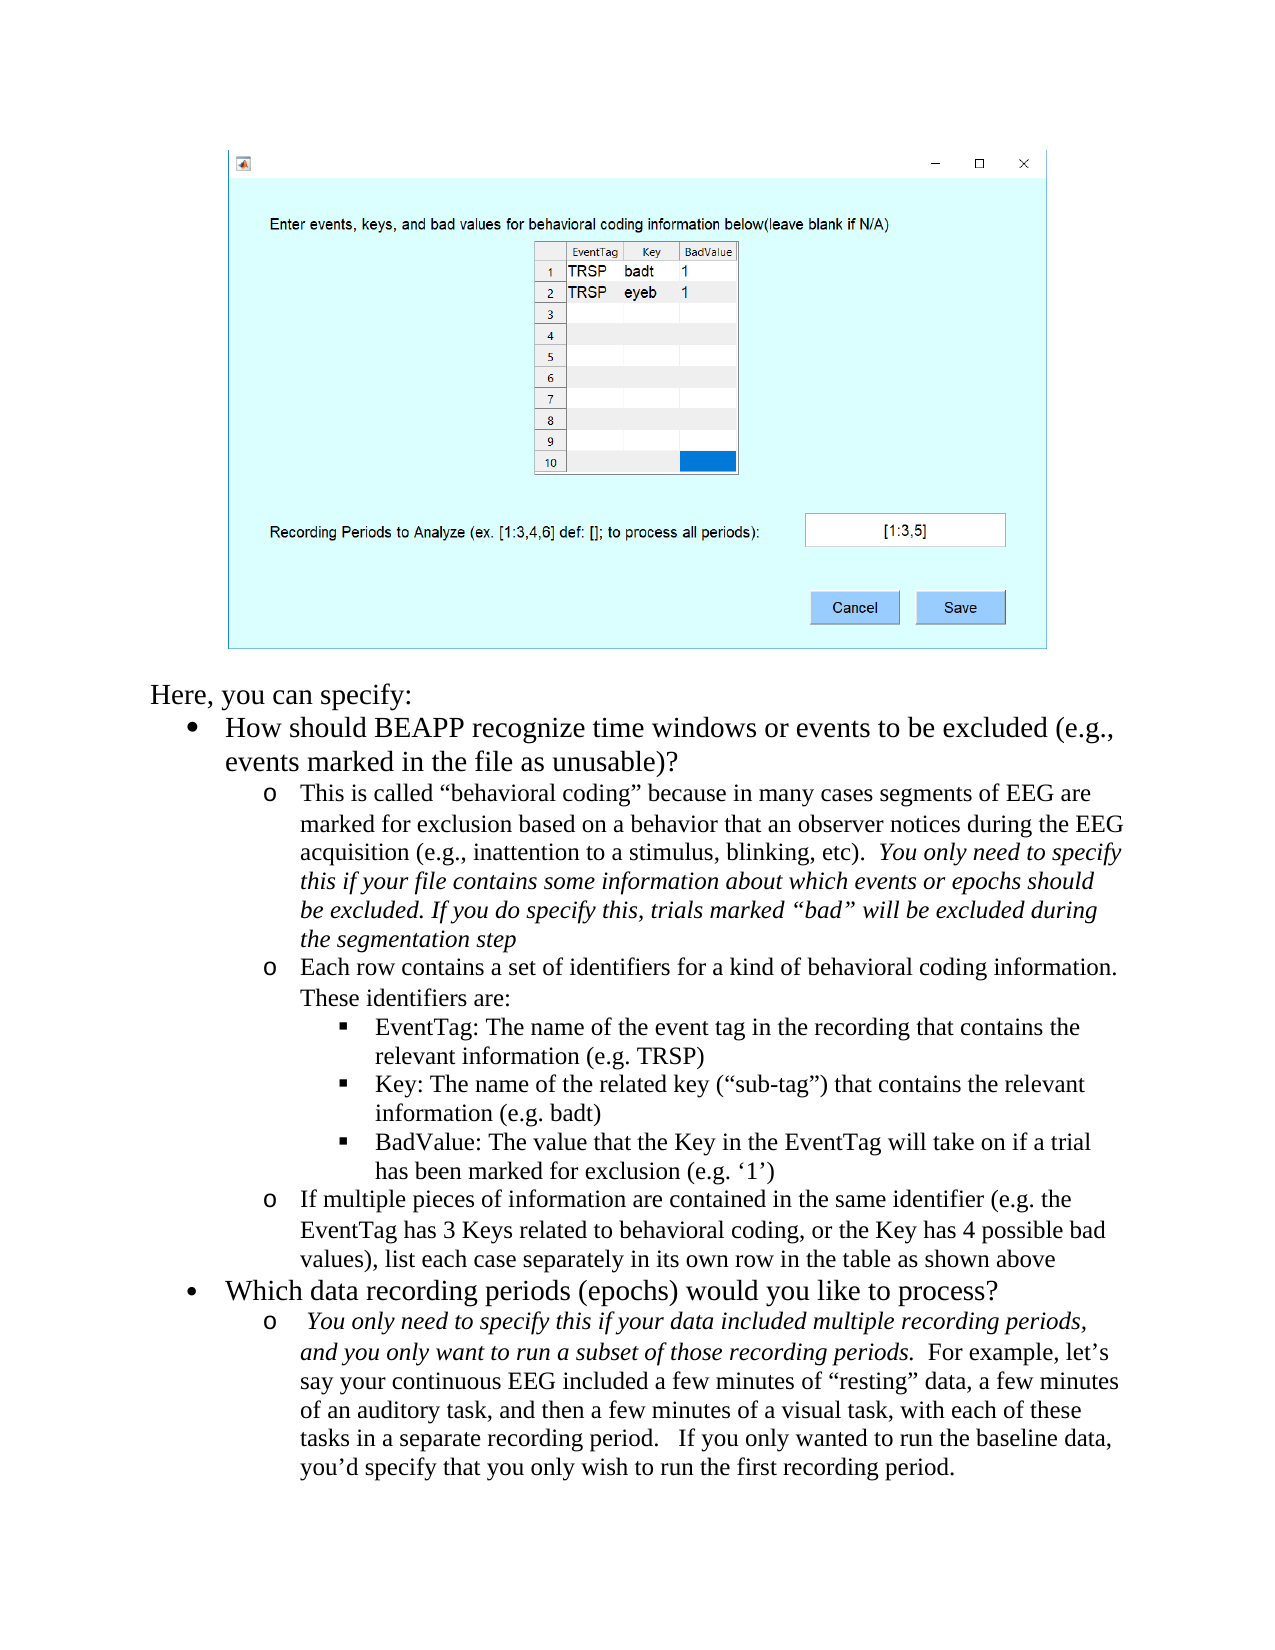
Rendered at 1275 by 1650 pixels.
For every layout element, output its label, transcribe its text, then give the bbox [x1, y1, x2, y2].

list Each row contains a set of identifiers for a kind of behavioral coding information. These identifiers are: [262, 952, 1125, 1012]
list Key: The name of the related key (“sub-tag”) that contains the relevant information (e.g. badt) [337, 1069, 1125, 1127]
list If multiple pieces of information are contained in the same identifier (e.g. the EventTag has 3 Keys related to behavioral coding, or the Key has 4 possible bad values), list each case separately in its own row in the table as shown above [262, 1184, 1125, 1273]
list You only need to specify this if your data included multiple recording periods, and you only want to run a subset of those recording periods. For example, let’s say your continuous EEG included a few minutes of “resting” data, a few minutes of an auditory task, and then a few minutes of a visual task, with each of these tasks in a separate recording period. If you only wanted to run the baseline data, you’d specify that you only wish to run the first recording period. [262, 1306, 1125, 1481]
picture [228, 150, 1047, 649]
list How should BEAPP recognize time windows or events to be excluded (e.g., events marked in the file as unusable)? [187, 711, 1125, 778]
list Which data recording periods (epochs) would you like to process? [187, 1273, 1125, 1306]
list This is called “behavioral coding” because in many cases segments of EEG are marked for exclusion based on a behavior that an observer notices during the EEG acquisition (e.g., inattention to a stimulus, blinking, etc). You only need to specify this if your file contains some information about which events or epochs should be excluded. If you do specify this, trials marked “bad” will be excluded during the segmentation step [262, 778, 1125, 952]
text Here, you can specify: [150, 677, 1125, 711]
list EventTag: The name of the event tag in the recording that contains the relevant information (e.g. TRSP) [337, 1012, 1125, 1069]
list BadValue: The value that the Key in the EventTag will take on if a trial has been marked for exclusion (e.g. ‘1’) [337, 1127, 1125, 1184]
